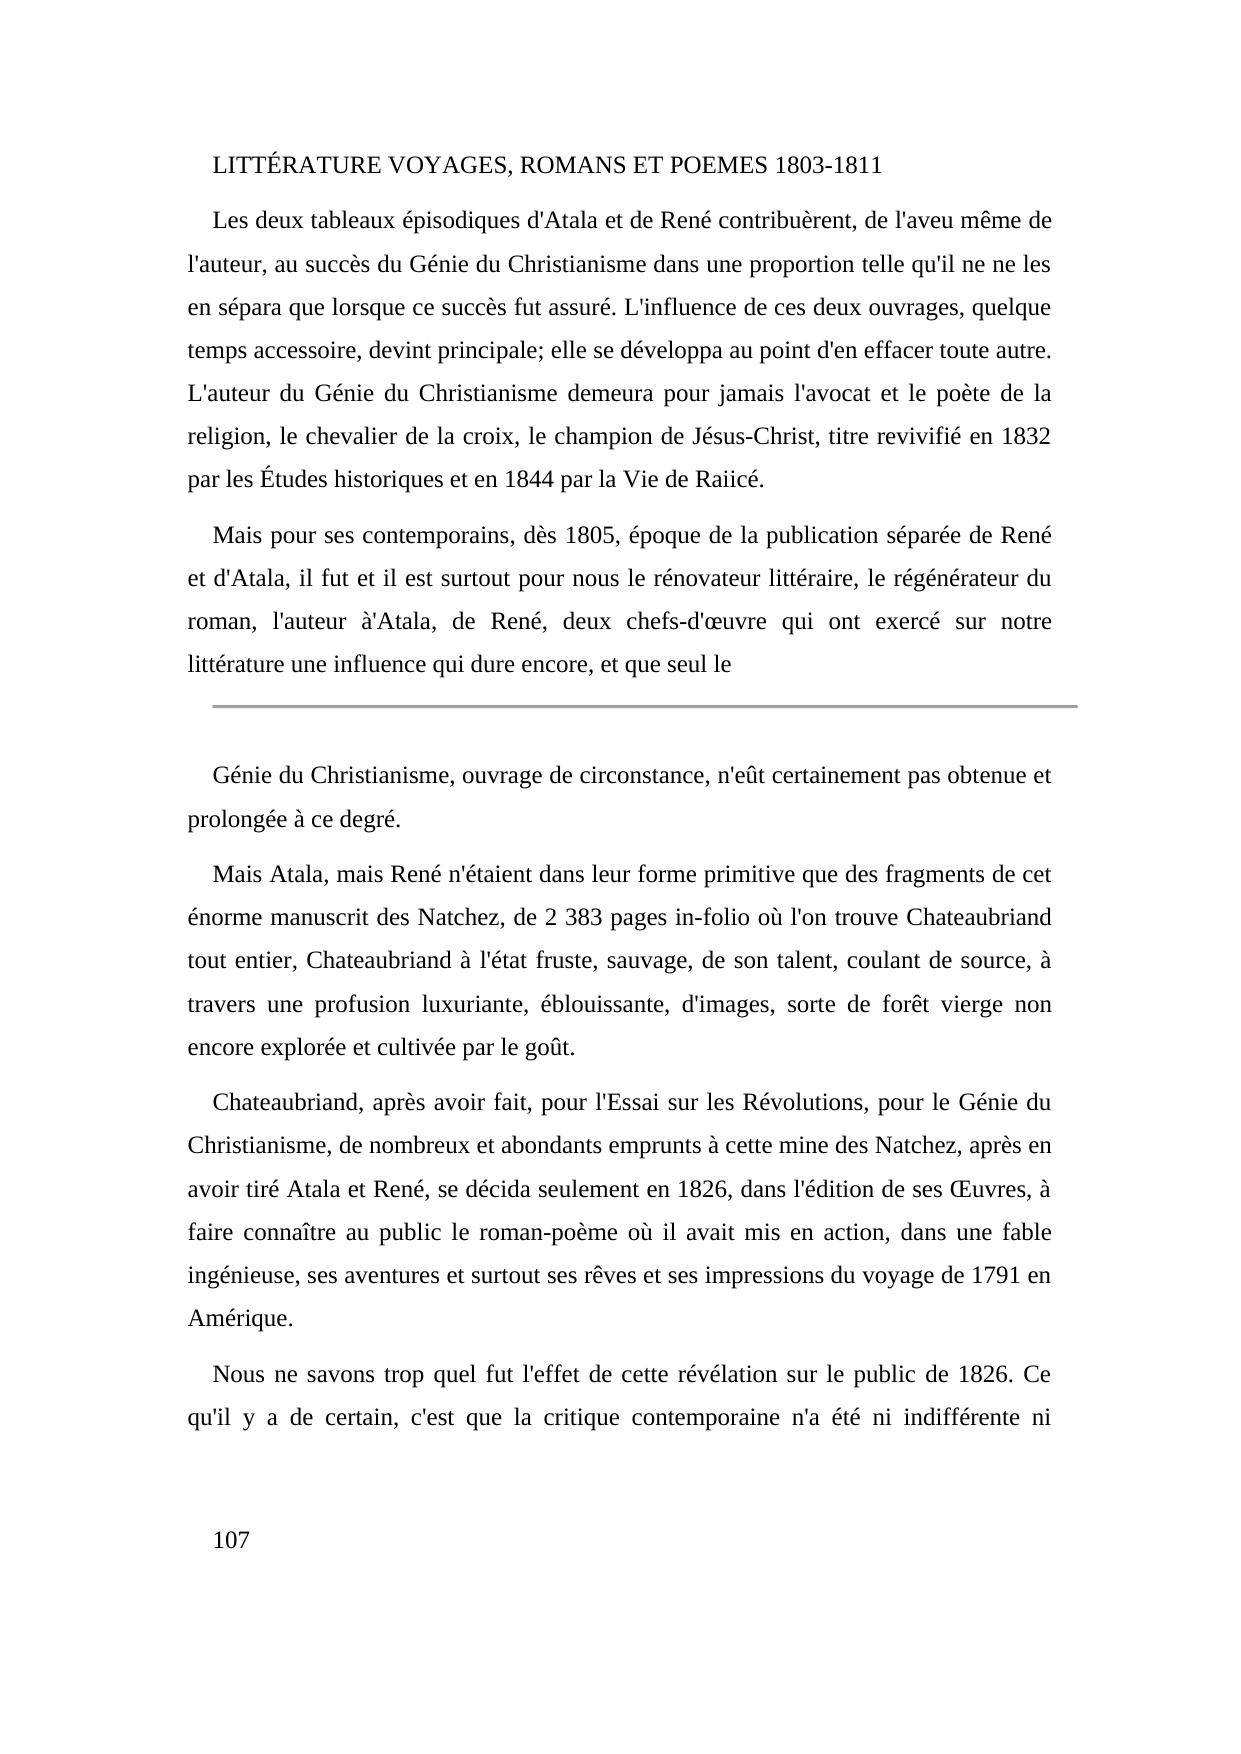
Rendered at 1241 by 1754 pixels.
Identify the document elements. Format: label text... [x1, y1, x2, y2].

text Génie du Christianisme, ouvrage de circonstance, n'eût certainement pas obtenue et prolongée à ce degré. [187, 761, 1053, 832]
text Chateaubriand, après avoir fait, pour l'Essai sur les Révolutions, pour le Génie du Christianisme, de nombreux et abondants emprunts à cette mine des Natchez, après en avoir tiré Atala et René, se décida seulement en 1826, dans l'édition de ses Œuvres, à faire connaître au public le roman-poème où il avait mis en action, dans une fable ingénieuse, ses aventures et surtout ses rêves et ses impressions du voyage de 1791 en Amérique. [187, 1087, 1053, 1332]
text Les deux tableaux épisodiques d'Atala et de René contribuèrent, de l'aveu même de l'auteur, au succès du Génie du Christianisme dans une proportion telle qu'il ne ne les en sépara que lorsque ce succès fut assuré. L'influence de ces deux ouvrages, quelque temps accessoire, devint principale; elle se développa au point d'en effacer toute autre. L'auteur du Génie du Christianisme demeura pour jamais l'avocat et le poète de la religion, le chevalier de la croix, le champion de Jésus-Christ, titre revivifié en 1832 par les Études historiques et en 1844 par la Vie de Raiicé. [187, 206, 1053, 493]
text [187, 1359, 1053, 1431]
text LITTÉRATURE VOYAGES, ROMANS ET POEMES 1803-1811 [187, 150, 1053, 179]
text Mais Atala, mais René n'étaient dans leur forme primitive que des fragments de cet énorme manuscrit des Natchez, de 2 383 pages in-folio où l'on trouve Chateaubriand tout entier, Chateaubriand à l'état fruste, sauvage, de son talent, coulant de source, à travers une profusion luxuriante, éblouissante, d'images, sorte de forêt vierge non encore explorée et cultivée par le goût. [187, 859, 1053, 1061]
text Mais pour ses contemporains, dès 1805, époque de la publication séparée de René et d'Atala, il fut et il est surtout pour nous le rénovateur littéraire, le régénérateur du roman, l'auteur à'Atala, de René, deux chefs-d'œuvre qui ont exercé sur notre littérature une influence qui dure encore, et que seul le [187, 520, 1053, 678]
